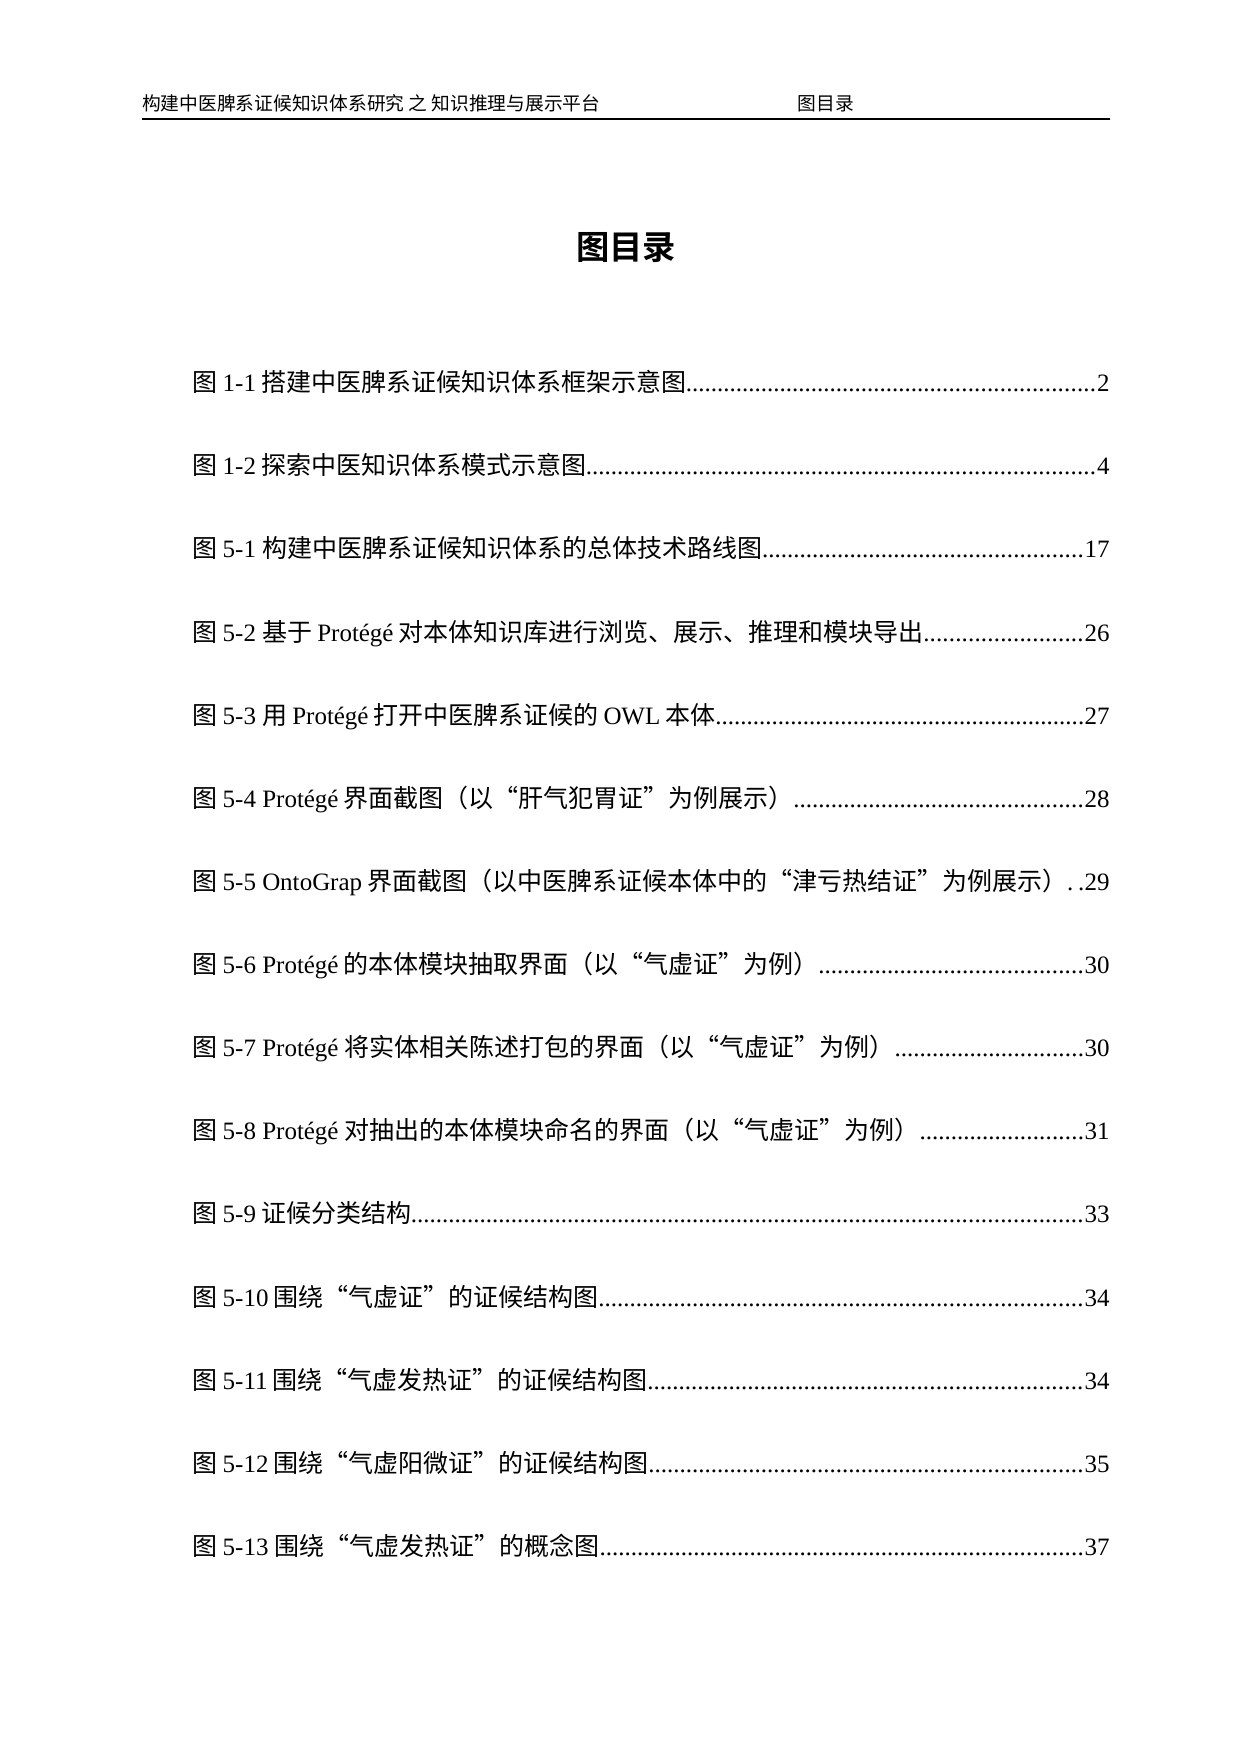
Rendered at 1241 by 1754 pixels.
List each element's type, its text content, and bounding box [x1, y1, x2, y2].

text 图 5-8 Protégé 对抽出的本体模块命名的界面（以“气虚证”为例） 31 [192, 1096, 1110, 1161]
text 图 5-11围绕“气虚发热证”的证候结构图 34 [192, 1346, 1110, 1411]
text 图 5-9证候分类结构 33 [192, 1179, 1110, 1244]
text 图目录 [142, 212, 1110, 277]
text 图 5-7 Protégé 将实体相关陈述打包的界面（以“气虚证”为例） 30 [192, 1013, 1110, 1078]
text 图 5-2 基于Protégé对本体知识库进行浏览、展示、推理和模块导出 26 [192, 598, 1110, 663]
text 图 5-12围绕“气虚阳微证”的证候结构图 35 [192, 1429, 1110, 1494]
text 图 5-5 OntoGrap界面截图（以中医脾系证候本体中的“津亏热结证”为例展示） 29 [192, 847, 1110, 912]
text 图 5-4 Protégé界面截图（以“肝气犯胃证”为例展示） 28 [192, 764, 1110, 829]
text 图 5-10围绕“气虚证”的证候结构图 34 [192, 1263, 1110, 1328]
text 图 1-1搭建中医脾系证候知识体系框架示意图 2 [192, 348, 1110, 413]
text 图 5-3 用Protégé打开中医脾系证候的OWL本体 27 [192, 681, 1110, 746]
text 图 5-1 构建中医脾系证候知识体系的总体技术路线图 17 [192, 514, 1110, 579]
text 图 1-2探索中医知识体系模式示意图 4 [192, 431, 1110, 496]
text 图 5-6 Protégé的本体模块抽取界面（以“气虚证”为例） 30 [192, 930, 1110, 995]
text 图 5-13 围绕“气虚发热证”的概念图 37 [192, 1512, 1110, 1577]
